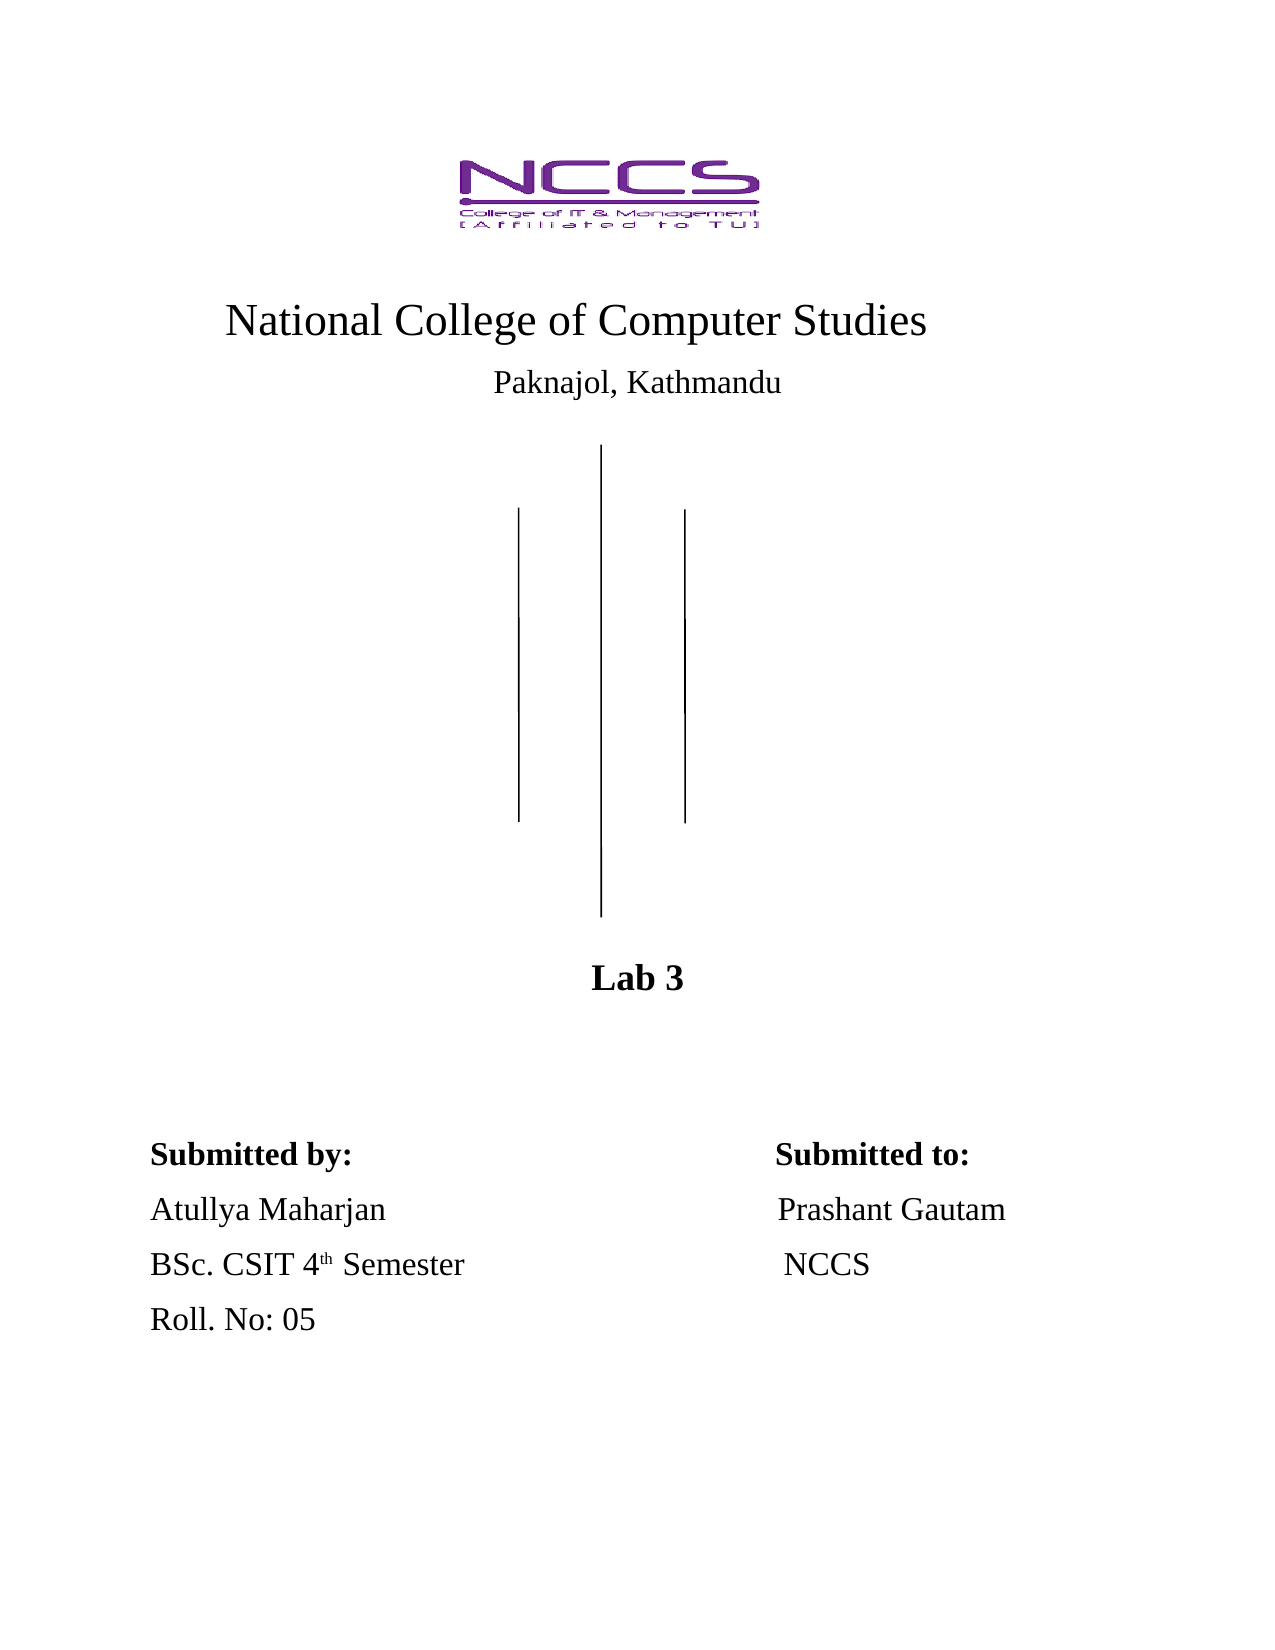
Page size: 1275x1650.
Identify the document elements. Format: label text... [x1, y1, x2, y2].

text Paknajol, Kathmandu [150, 362, 1125, 401]
text Roll. No: 05 [150, 1299, 1125, 1338]
text Atullya Maharjan Prashant Gautam [150, 1189, 1125, 1228]
picture [434, 95, 786, 293]
text Submitted by: Submitted to: [150, 1134, 1125, 1173]
text BSc. CSIT 4th Semester NCCS [150, 1244, 1125, 1283]
text National College of Computer Studies [150, 150, 1125, 346]
text Lab 3 [150, 955, 1125, 998]
